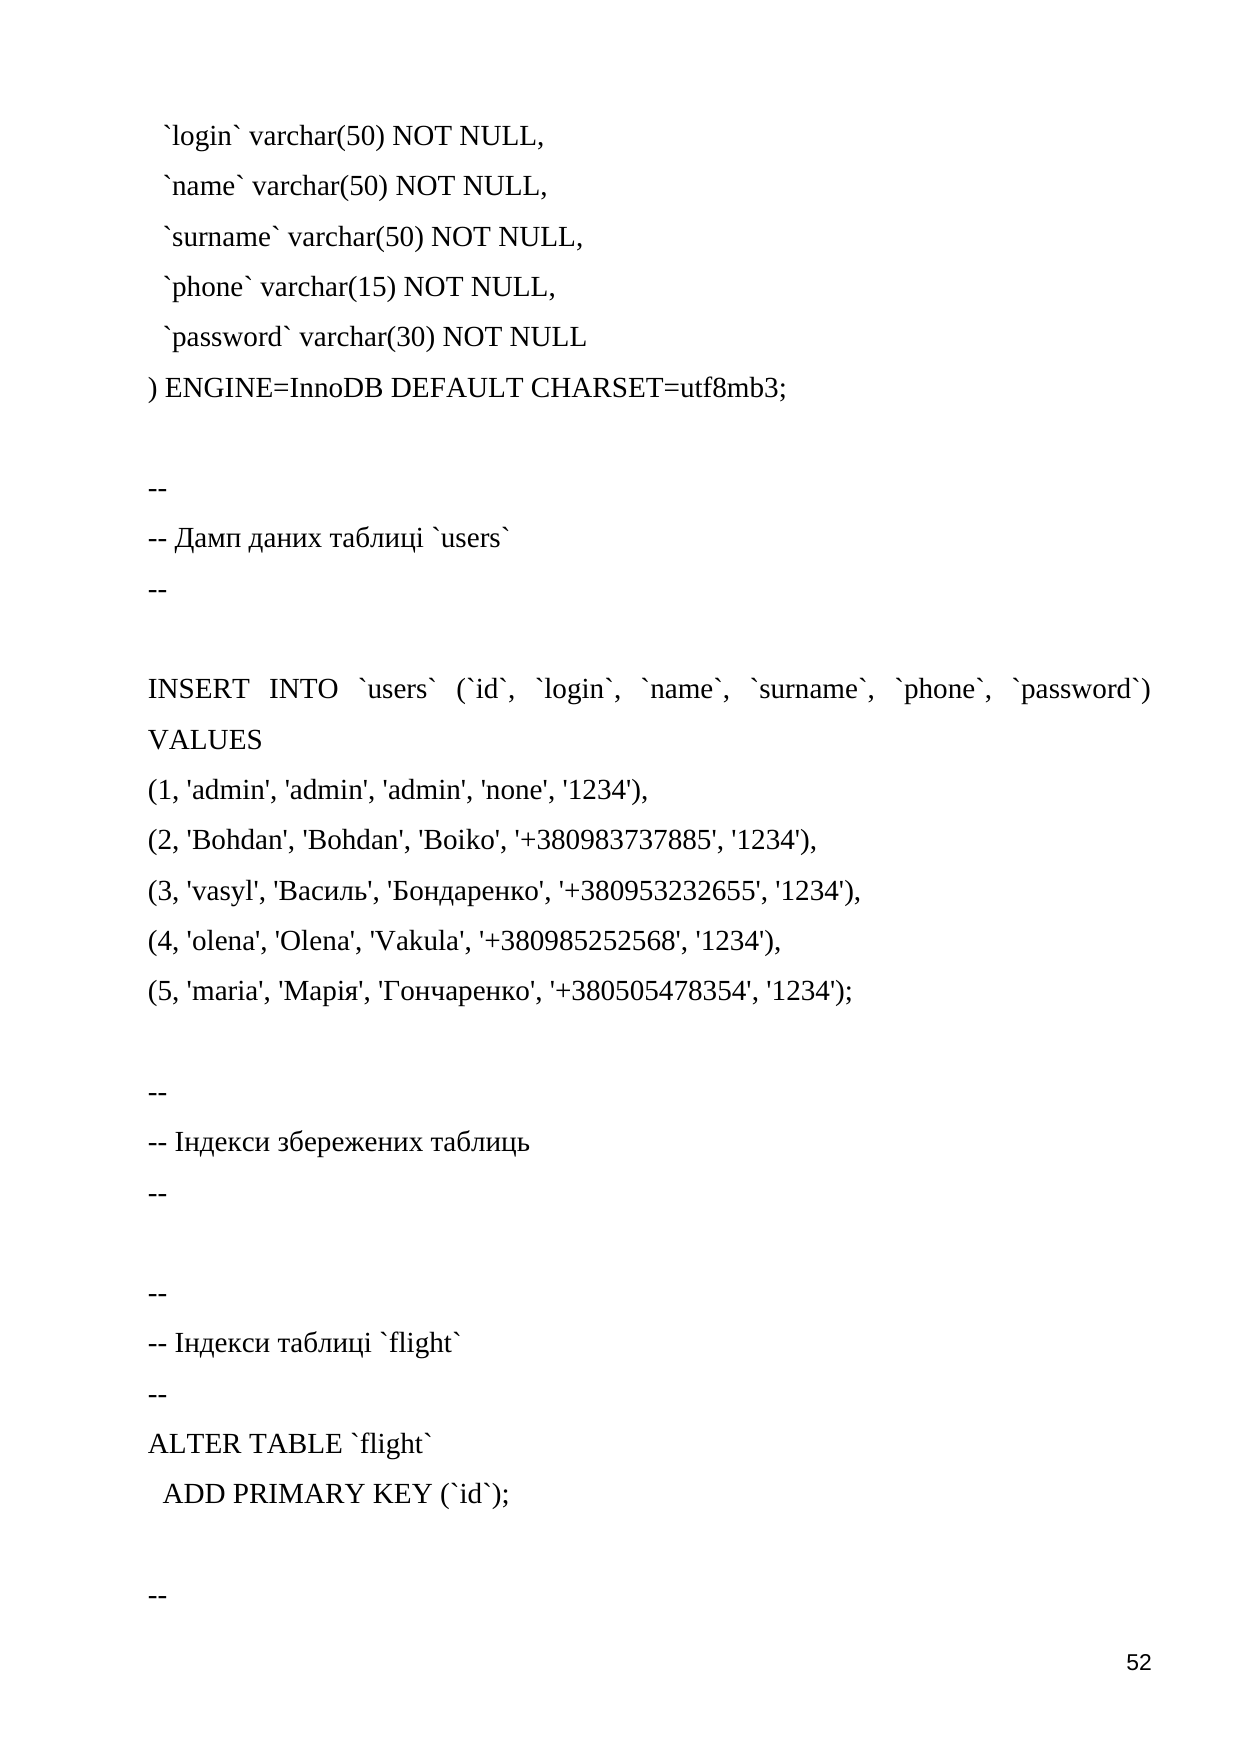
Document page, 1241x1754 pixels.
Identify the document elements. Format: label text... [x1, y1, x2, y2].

text ) ENGINE=InnoDB DEFAULT CHARSET=utf8mb3; [148, 370, 1152, 403]
text ALTER TABLE `flight` [148, 1426, 1152, 1460]
text -- [148, 571, 1152, 604]
text -- Дамп даних таблиці `users` [148, 521, 1152, 554]
text -- [148, 470, 1152, 504]
text `phone` varchar(15) NOT NULL, [148, 269, 1152, 303]
text `name` varchar(50) NOT NULL, [148, 168, 1152, 202]
text `surname` varchar(50) NOT NULL, [148, 219, 1152, 252]
text -- Індекси таблиці `flight` [148, 1326, 1152, 1359]
text `login` varchar(50) NOT NULL, [148, 118, 1152, 152]
text (2, 'Bohdan', 'Bohdan', 'Boiko', '+380983737885', '1234'), [148, 822, 1152, 856]
text -- [148, 1074, 1152, 1108]
text INSERT INTO `users` (`id`, `login`, `name`, `surname`, `phone`, `password`) VALUES [148, 672, 1152, 755]
text (3, 'vasyl', 'Василь', 'Бондаренко', '+380953232655', '1234'), [148, 873, 1152, 906]
text -- [148, 1175, 1152, 1208]
text -- [148, 1275, 1152, 1309]
text `password` varchar(30) NOT NULL [148, 319, 1152, 353]
text (1, 'admin', 'admin', 'admin', 'none', '1234'), [148, 772, 1152, 806]
text (5, 'maria', 'Марія', 'Гончаренко', '+380505478354', '1234'); [148, 973, 1152, 1007]
text ADD PRIMARY KEY (`id`); [148, 1477, 1152, 1510]
text -- Індекси збережених таблиць [148, 1124, 1152, 1158]
text -- [148, 1376, 1152, 1409]
text (4, 'olena', 'Olena', 'Vakula', '+380985252568', '1234'), [148, 923, 1152, 957]
text -- [148, 1577, 1152, 1611]
